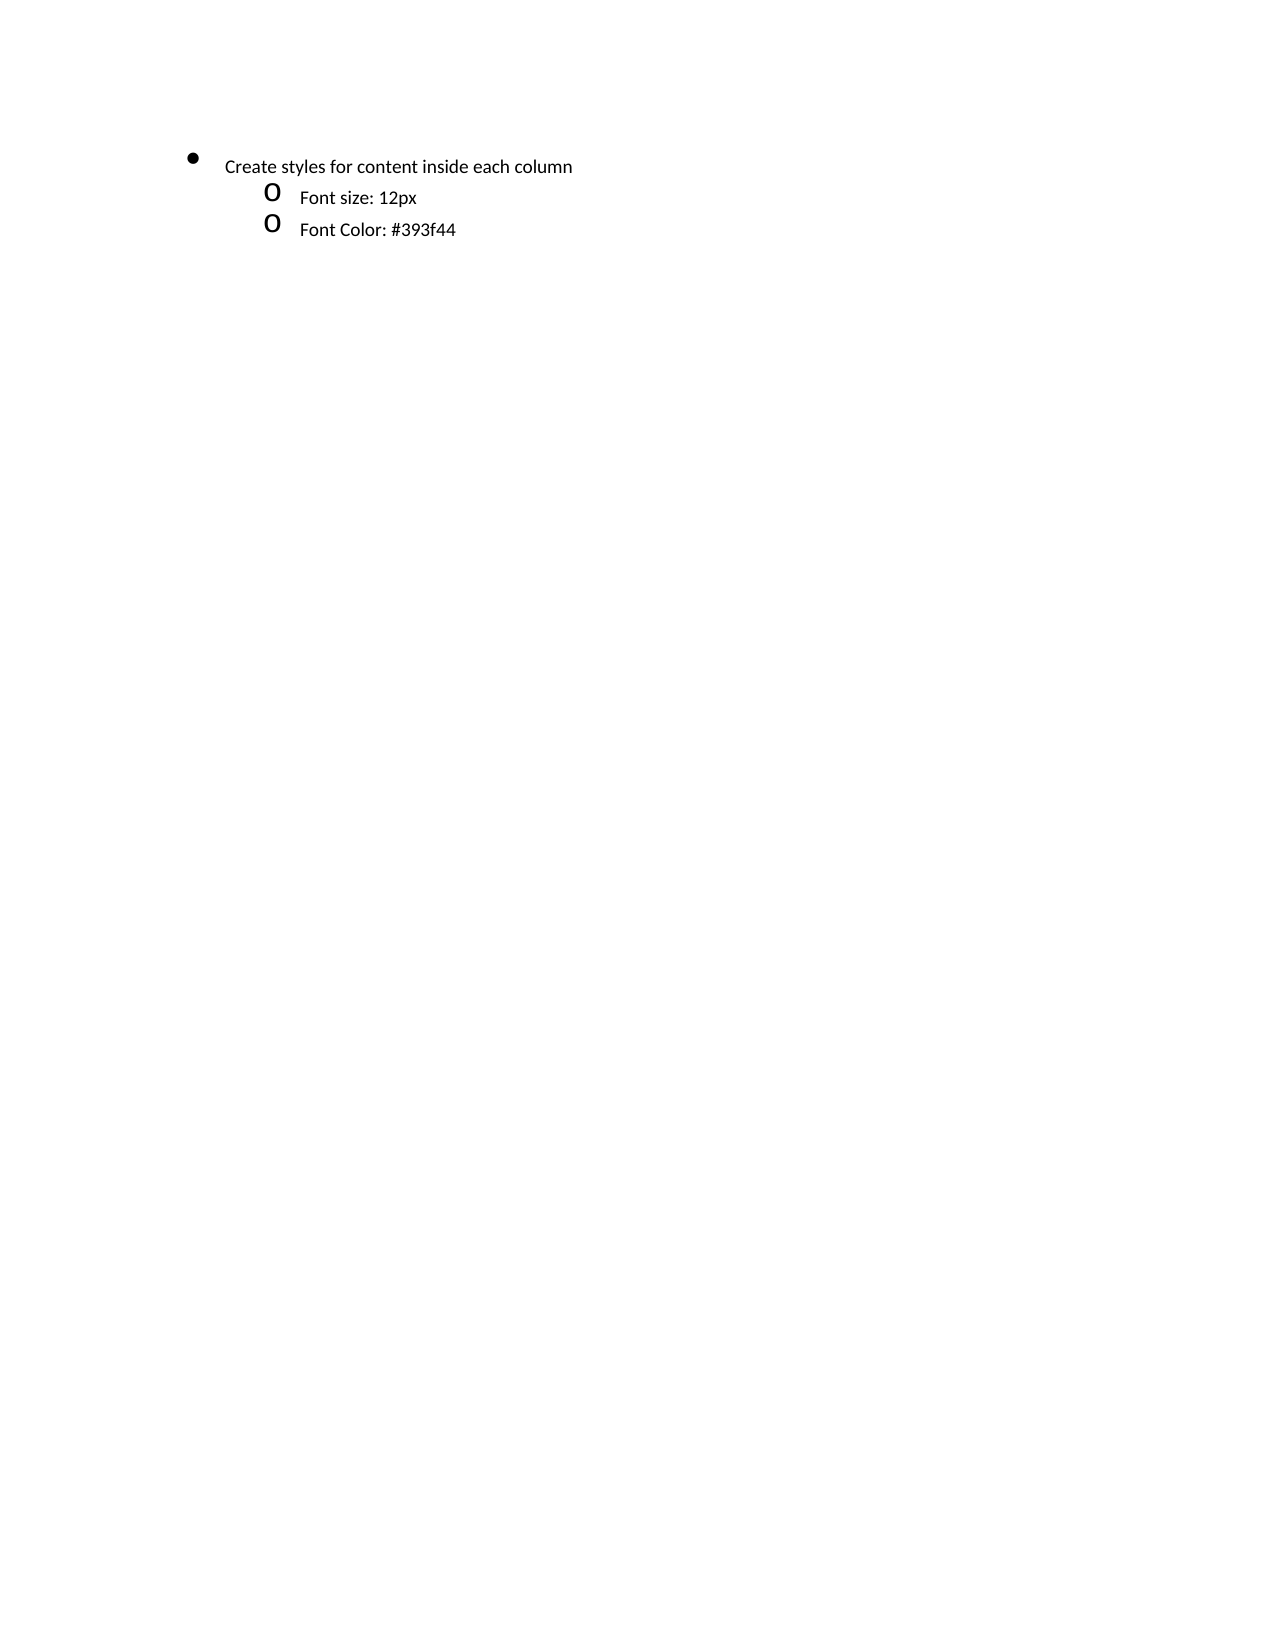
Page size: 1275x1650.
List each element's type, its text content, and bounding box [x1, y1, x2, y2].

list Create styles for content inside each column [187, 150, 1125, 175]
list Font Color: #393f44 [262, 212, 1125, 237]
list Font size: 12px [262, 181, 1125, 206]
